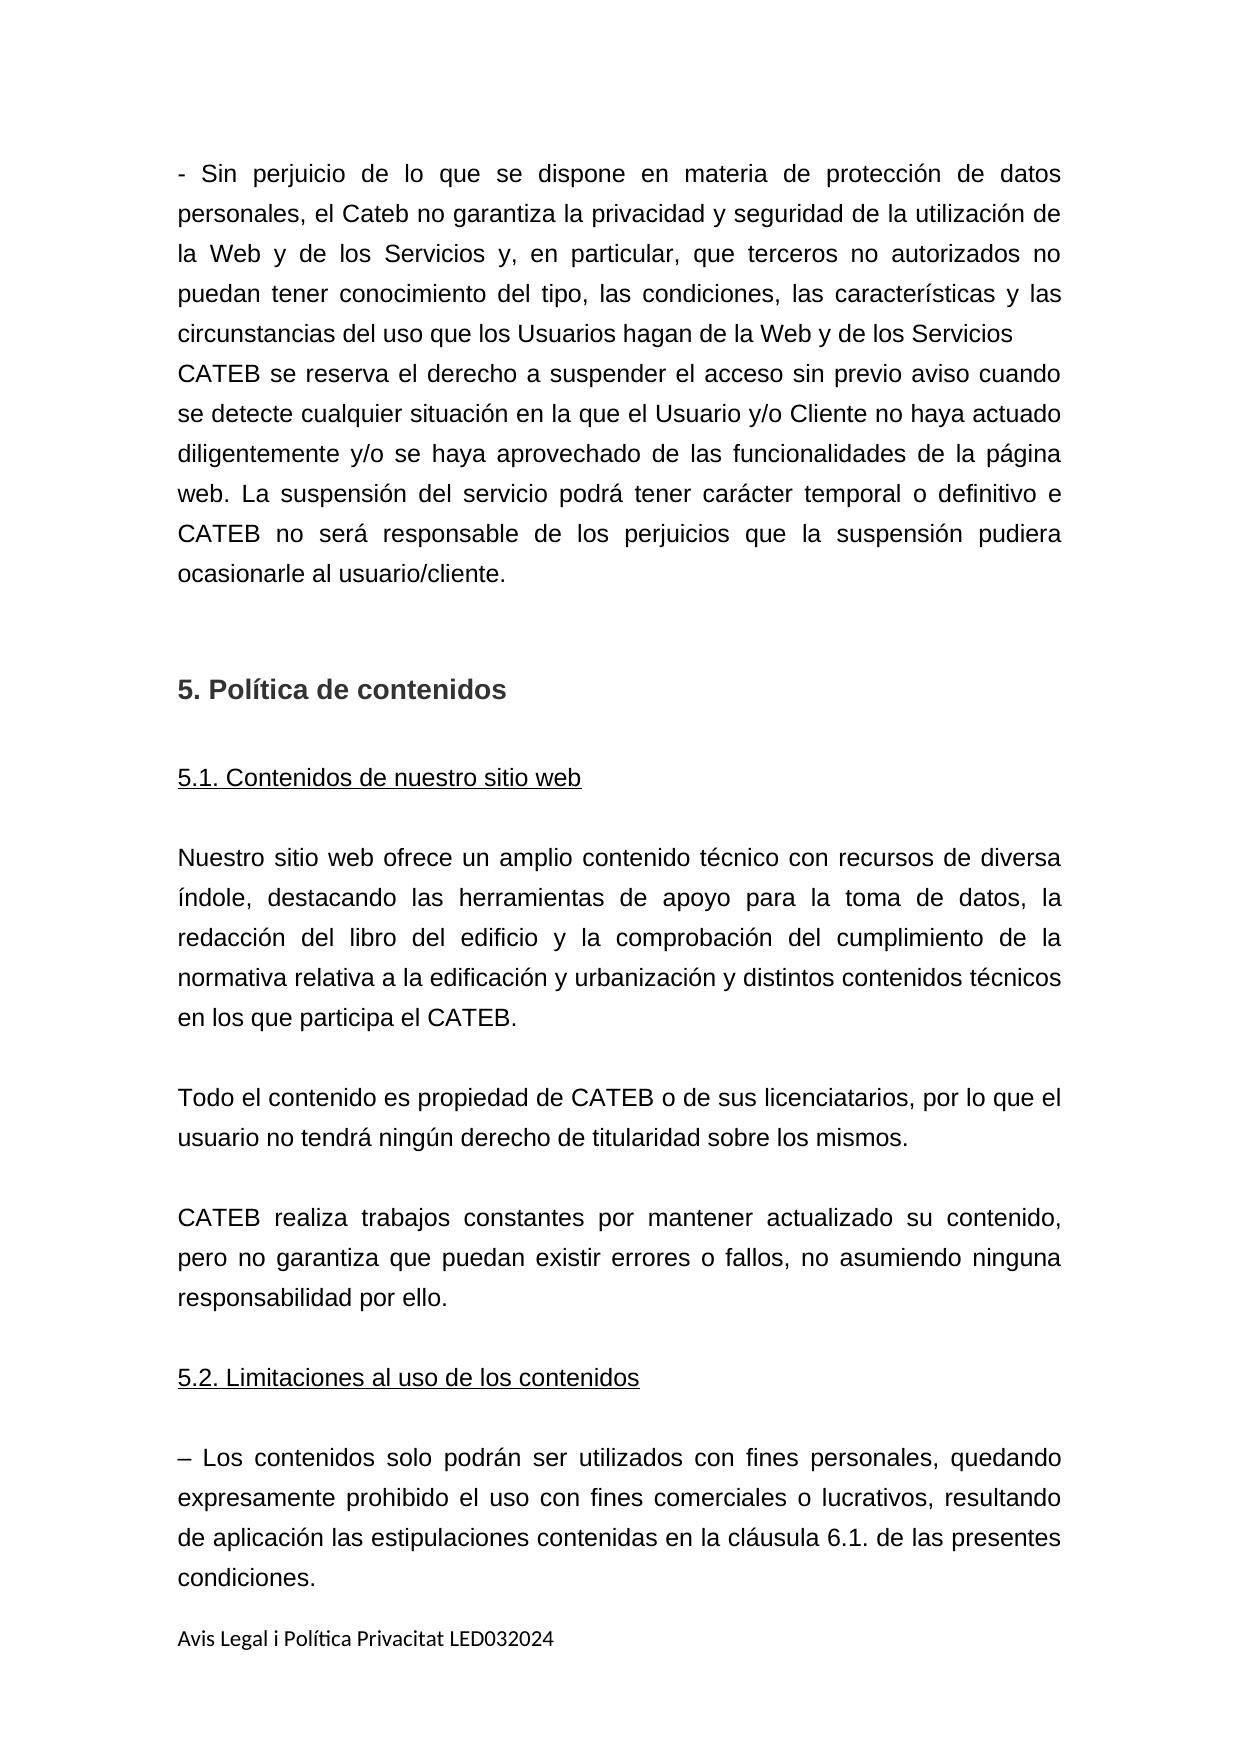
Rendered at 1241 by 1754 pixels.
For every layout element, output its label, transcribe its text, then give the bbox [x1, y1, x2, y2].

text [177, 1392, 1063, 1592]
text Todo el contenido es propiedad de CATEB o de sus licenciatarios, por lo que el usuario no tendrá ningún derecho de titularidad sobre los mismos. [177, 1072, 1063, 1152]
text 5.1. Contenidos de nuestro sitio web [177, 752, 1063, 792]
text - Sin perjuicio de lo que se dispone en materia de protección de datos personales, el Cateb no garantiza la privacidad y seguridad de la utilización de la Web y de los Servicios y, en particular, que terceros no autorizados no puedan tener conocimiento del tipo, las condiciones, las características y las circunstancias del uso que los Usuarios hagan de la Web y de los Servicios [177, 148, 1063, 348]
text 5.2. Limitaciones al uso de los contenidos [177, 1352, 1063, 1392]
text Nuestro sitio web ofrece un amplio contenido técnico con recursos de diversa índole, destacando las herramientas de apoyo para la toma de datos, la redacción del libro del edificio y la comprobación del cumplimiento de la normativa relativa a la edificación y urbanización y distintos contenidos técnicos en los que participa el CATEB. [177, 792, 1063, 1032]
text CATEB se reserva el derecho a suspender el acceso sin previo aviso cuando se detecte cualquier situación en la que el Usuario y/o Cliente no haya actuado diligentemente y/o se haya aprovechado de las funcionalidades de la página web. La suspensión del servicio podrá tener carácter temporal o definitivo e CATEB no será responsable de los perjuicios que la suspensión pudiera ocasionarle al usuario/cliente. [177, 348, 1063, 588]
subtitle 5. Política de contenidos [177, 673, 1063, 705]
text CATEB realiza trabajos constantes por mantener actualizado su contenido, pero no garantiza que puedan existir errores o fallos, no asumiendo ninguna responsabilidad por ello. [177, 1192, 1063, 1312]
